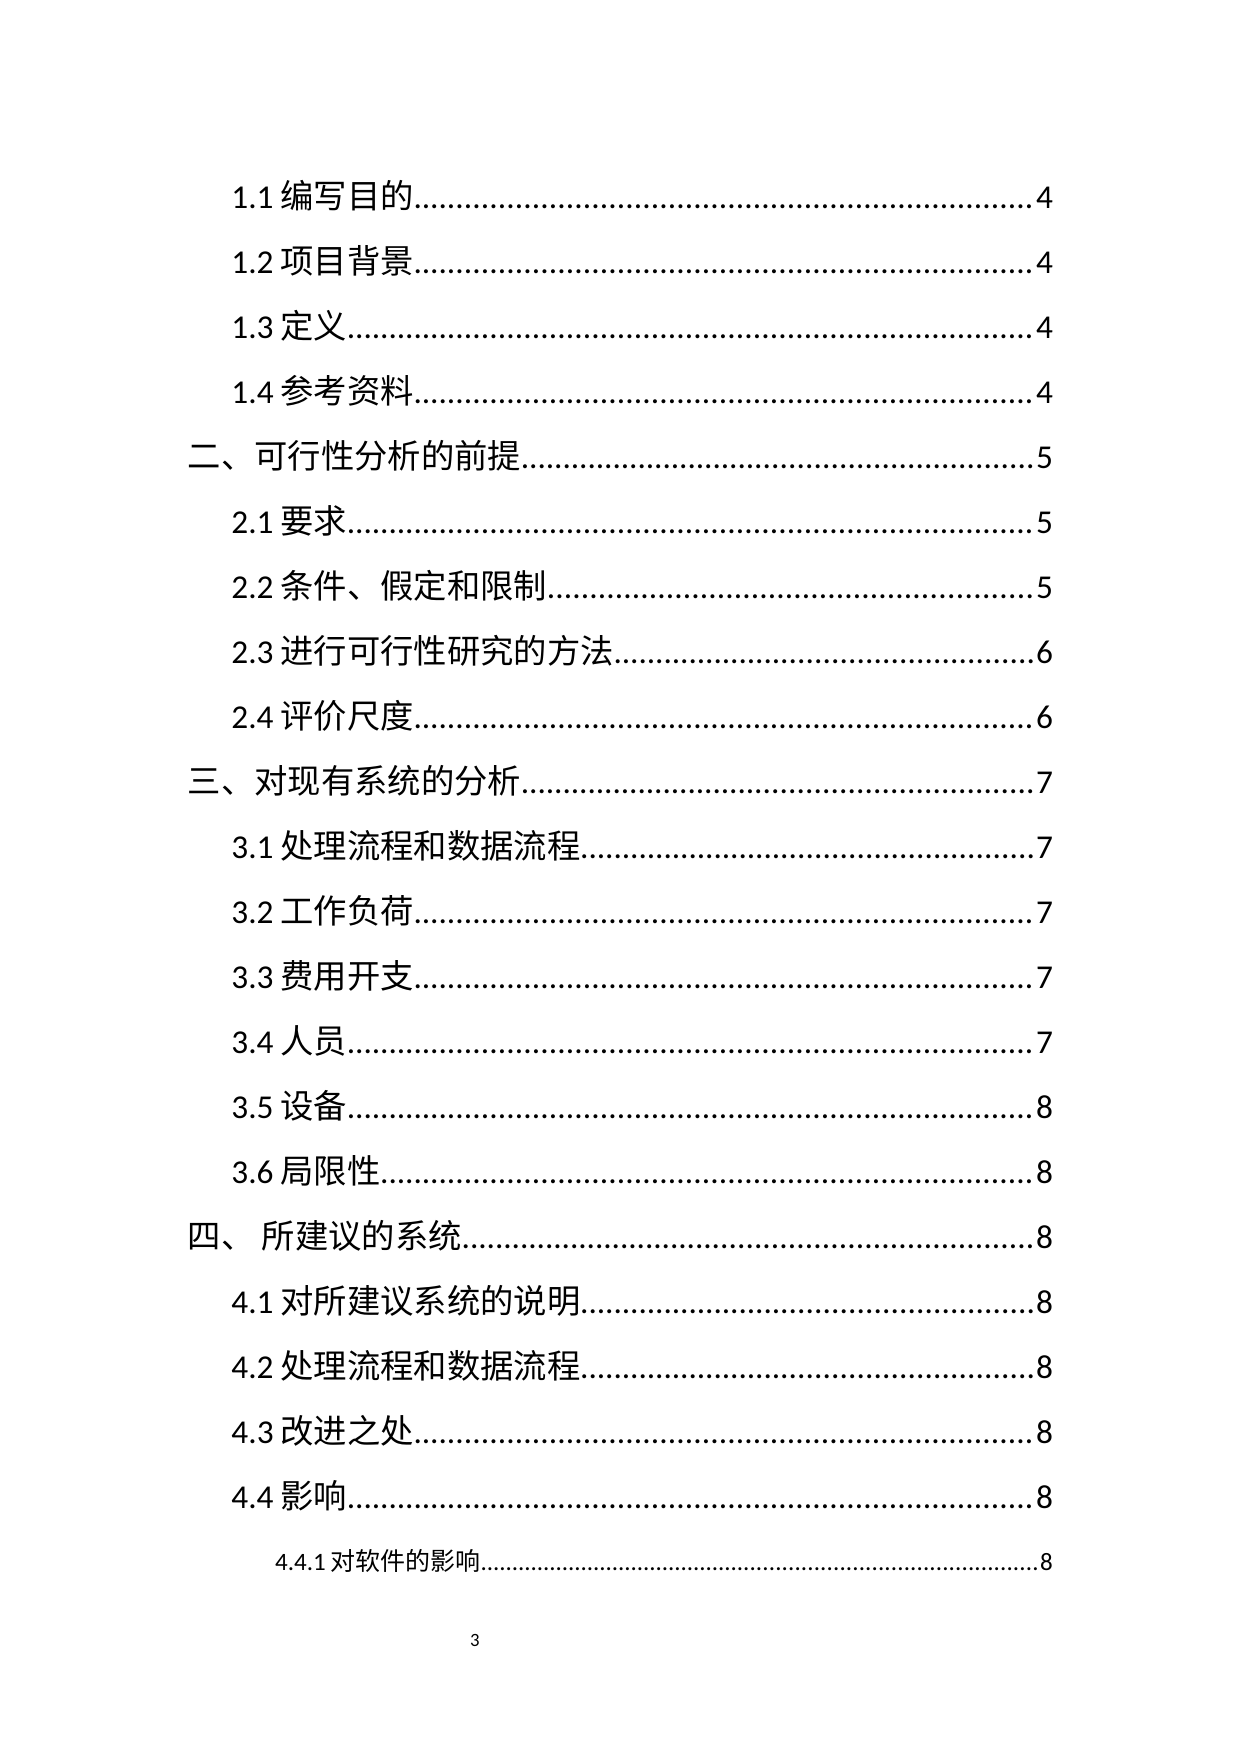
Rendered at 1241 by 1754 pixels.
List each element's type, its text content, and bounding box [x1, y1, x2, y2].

text 3.3费用开支 7 [231, 942, 1053, 1007]
text 4.3改进之处 8 [231, 1397, 1053, 1462]
text 3.4人员 7 [231, 1007, 1053, 1072]
text 3.6局限性 8 [231, 1137, 1053, 1202]
text 2.3进行可行性研究的方法 6 [231, 617, 1053, 682]
text 1.4参考资料 4 [231, 357, 1053, 422]
text 3.2工作负荷 7 [231, 877, 1053, 942]
text 四、 所建议的系统 8 [187, 1202, 1053, 1267]
text 2.2条件、假定和限制 5 [231, 552, 1053, 617]
text 3.5设备 8 [231, 1072, 1053, 1137]
text 3.1处理流程和数据流程 7 [231, 812, 1053, 877]
text 1.3定义 4 [231, 292, 1053, 357]
text 1.1编写目的 4 [231, 162, 1053, 227]
text 2.1要求 5 [231, 487, 1053, 552]
text 2.4评价尺度 6 [231, 682, 1053, 747]
text 三、对现有系统的分析 7 [187, 747, 1053, 812]
text 4.4影响 8 [231, 1462, 1053, 1527]
text 二、可行性分析的前提 5 [187, 422, 1053, 487]
text 1.2项目背景 4 [231, 227, 1053, 292]
text 4.1对所建议系统的说明 8 [231, 1267, 1053, 1332]
text 4.4.1对软件的影响 8 [275, 1527, 1053, 1592]
text 4.2处理流程和数据流程 8 [231, 1332, 1053, 1397]
